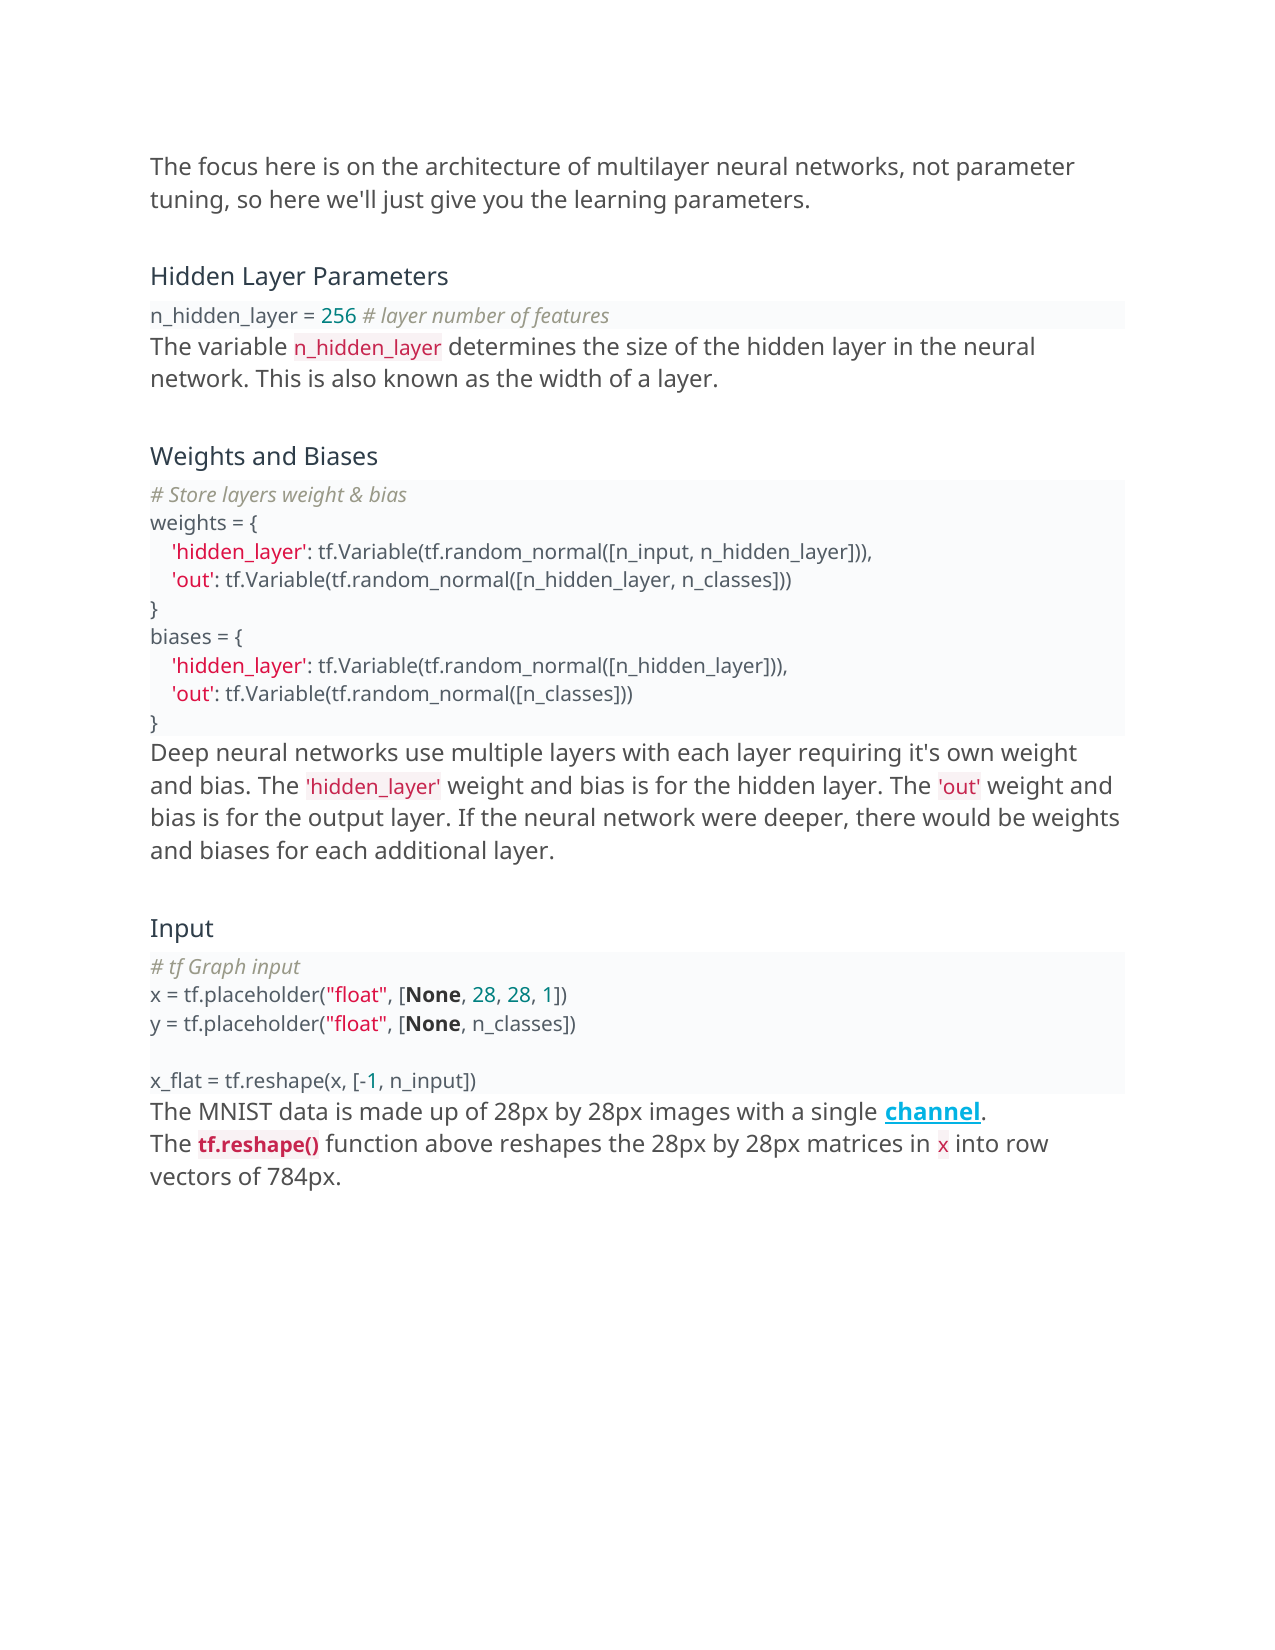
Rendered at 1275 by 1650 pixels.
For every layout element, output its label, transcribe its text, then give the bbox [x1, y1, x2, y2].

subtitle Hidden Layer Parameters [150, 259, 1125, 293]
text x_flat = tf.reshape(x, [-1, n_input]) [150, 1066, 1125, 1094]
subtitle Input [150, 910, 1125, 944]
text x = tf.placeholder("float", [None, 28, 28, 1]) [150, 981, 1125, 1009]
text n_hidden_layer = 256 # layer number of features [150, 301, 1125, 329]
text Deep neural networks use multiple layers with each layer requiring it's own weight and bias. The 'hidden_layer' weight and bias is for the hidden layer. The 'out' weight and bias is for the output layer. If the neural network were deeper, there would be weights and biases for each additional layer. [150, 736, 1125, 866]
text biases = { [150, 622, 1125, 651]
subtitle Weights and Biases [150, 438, 1125, 472]
text 'out': tf.Variable(tf.random_normal([n_classes])) [150, 679, 1125, 708]
text The variable n_hidden_layer determines the size of the hidden layer in the neural network. This is also known as the width of a layer. [150, 329, 1125, 394]
text 'hidden_layer': tf.Variable(tf.random_normal([n_hidden_layer])), [150, 651, 1125, 679]
text } [150, 708, 1125, 736]
text } [150, 594, 1125, 622]
text weights = { [150, 508, 1125, 537]
text # Store layers weight & bias [150, 480, 1125, 508]
text 'hidden_layer': tf.Variable(tf.random_normal([n_input, n_hidden_layer])), [150, 537, 1125, 565]
text The focus here is on the architecture of multilayer neural networks, not parameter tuning, so here we'll just give you the learning parameters. [150, 150, 1125, 215]
text # tf Graph input [150, 952, 1125, 981]
text The MNIST data is made up of 28px by 28px images with a single channel. The tf.reshape() function above reshapes the 28px by 28px matrices in x into row vectors of 784px. [150, 1094, 1125, 1192]
text 'out': tf.Variable(tf.random_normal([n_hidden_layer, n_classes])) [150, 565, 1125, 594]
text y = tf.placeholder("float", [None, n_classes]) [150, 1009, 1125, 1037]
